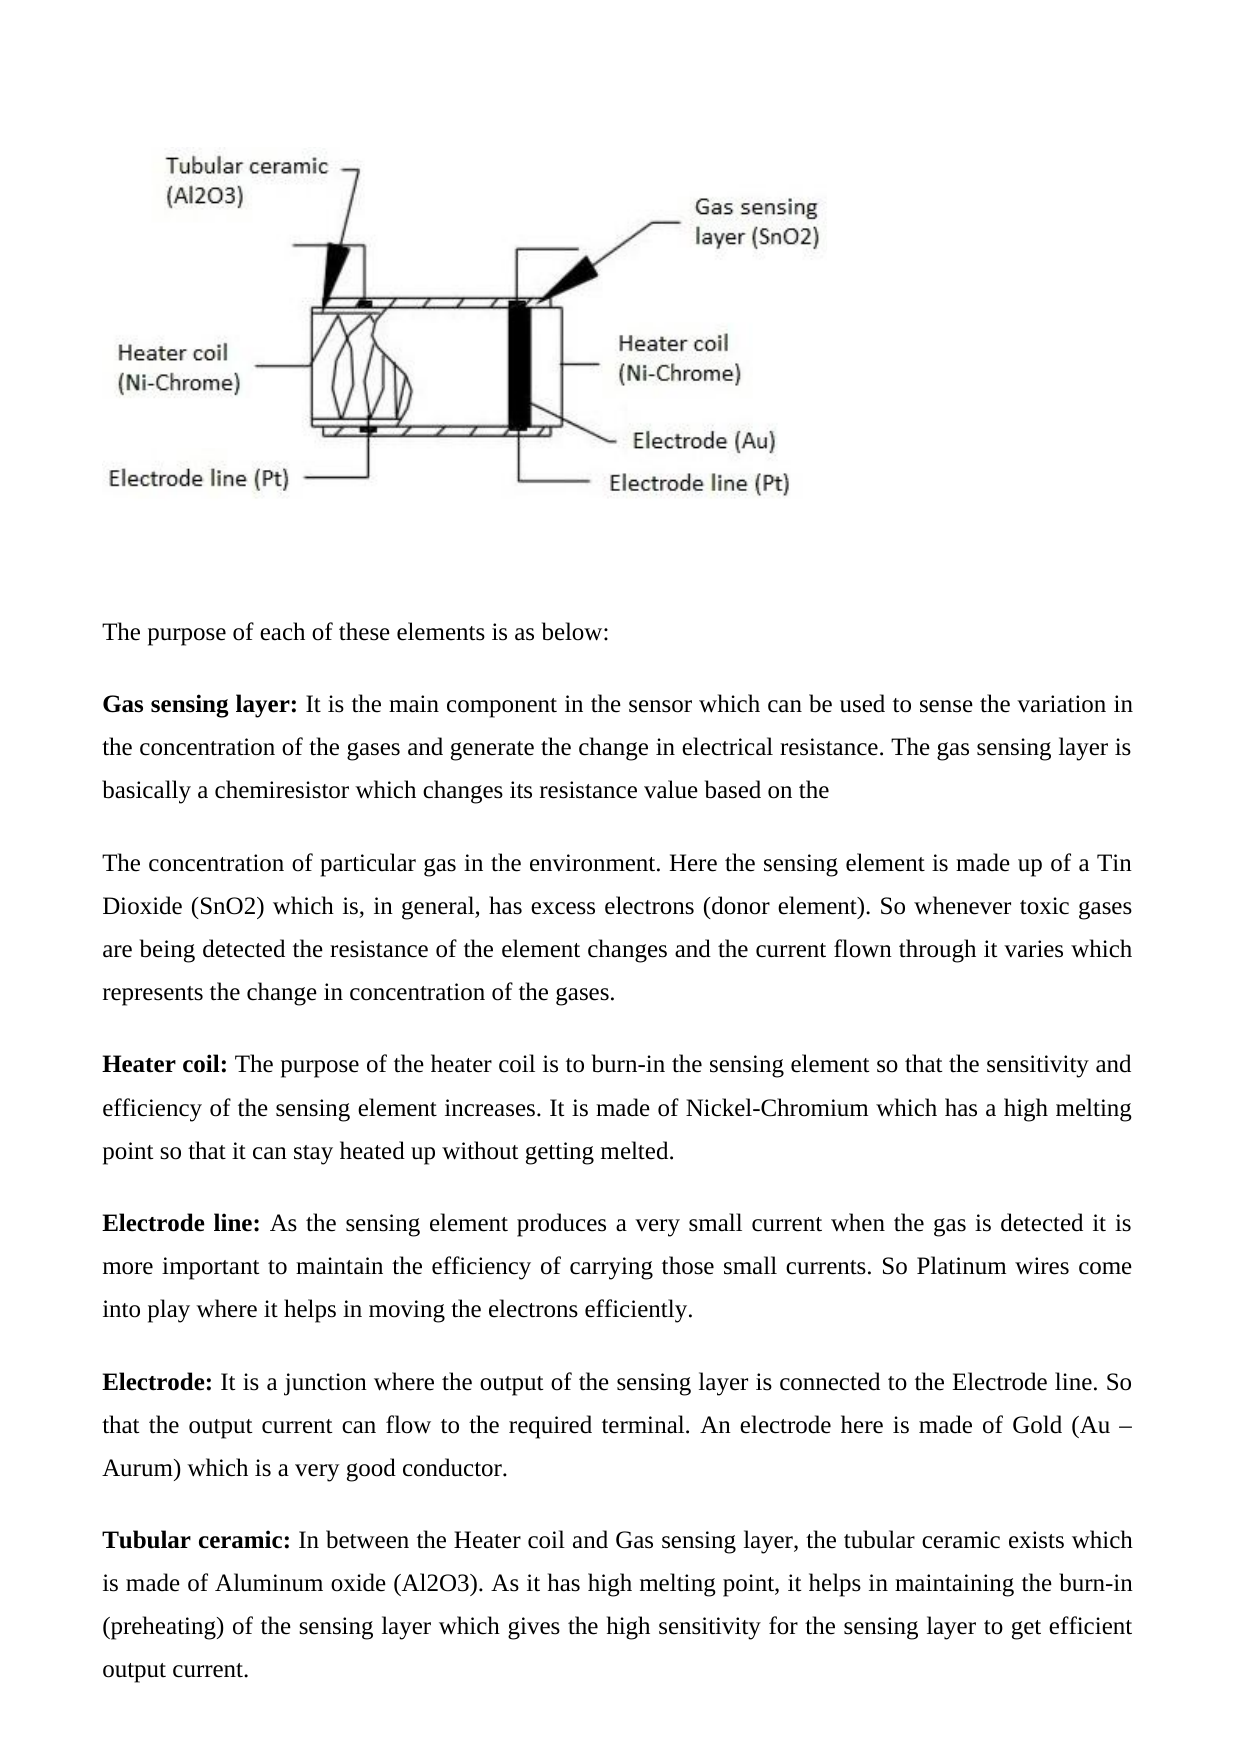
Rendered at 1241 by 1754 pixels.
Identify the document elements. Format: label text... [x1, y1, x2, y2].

text Gas sensing layer: It is the main component in the sensor which can be used to sense the variation in the concentration of the gases and generate the change in electrical resistance. The gas sensing layer is basically a chemiresistor which changes its resistance value based on the [102, 689, 1134, 804]
text The concentration of particular gas in the environment. Here the sensing element is made up of a Tin Dioxide (SnO2) which is, in general, has excess electrons (donor element). So whenever toxic gases are being detected the resistance of the element changes and the current flown through it varies which represents the change in concentration of the gases. [102, 848, 1134, 1006]
text Electrode line: As the sensing element produces a very small current when the gas is detected it is more important to maintain the efficiency of carrying those small currents. So Platinum wires come into play where it helps in moving the electrons efficiently. [102, 1208, 1134, 1323]
text The purpose of each of these elements is as below: [102, 617, 1134, 646]
text Heater coil: The purpose of the heater coil is to burn-in the sensing element so that the sensitivity and efficiency of the sensing element increases. It is made of Nickel-Chromium which has a high melting point so that it can stay heated up without getting melted. [102, 1049, 1134, 1164]
picture [102, 147, 828, 502]
text Electrode: It is a junction where the output of the sensing layer is connected to the Electrode line. So that the output current can flow to the required terminal. An electrode here is made of Gold (Au –Aurum) which is a very good conductor. [102, 1367, 1134, 1482]
text Tubular ceramic: In between the Heater coil and Gas sensing layer, the tubular ceramic exists which is made of Aluminum oxide (Al2O3). As it has high melting point, it helps in maintaining the burn-in (preheating) of the sensing layer which gives the high sensitivity for the sensing layer to get efficient output current. [102, 1525, 1134, 1683]
